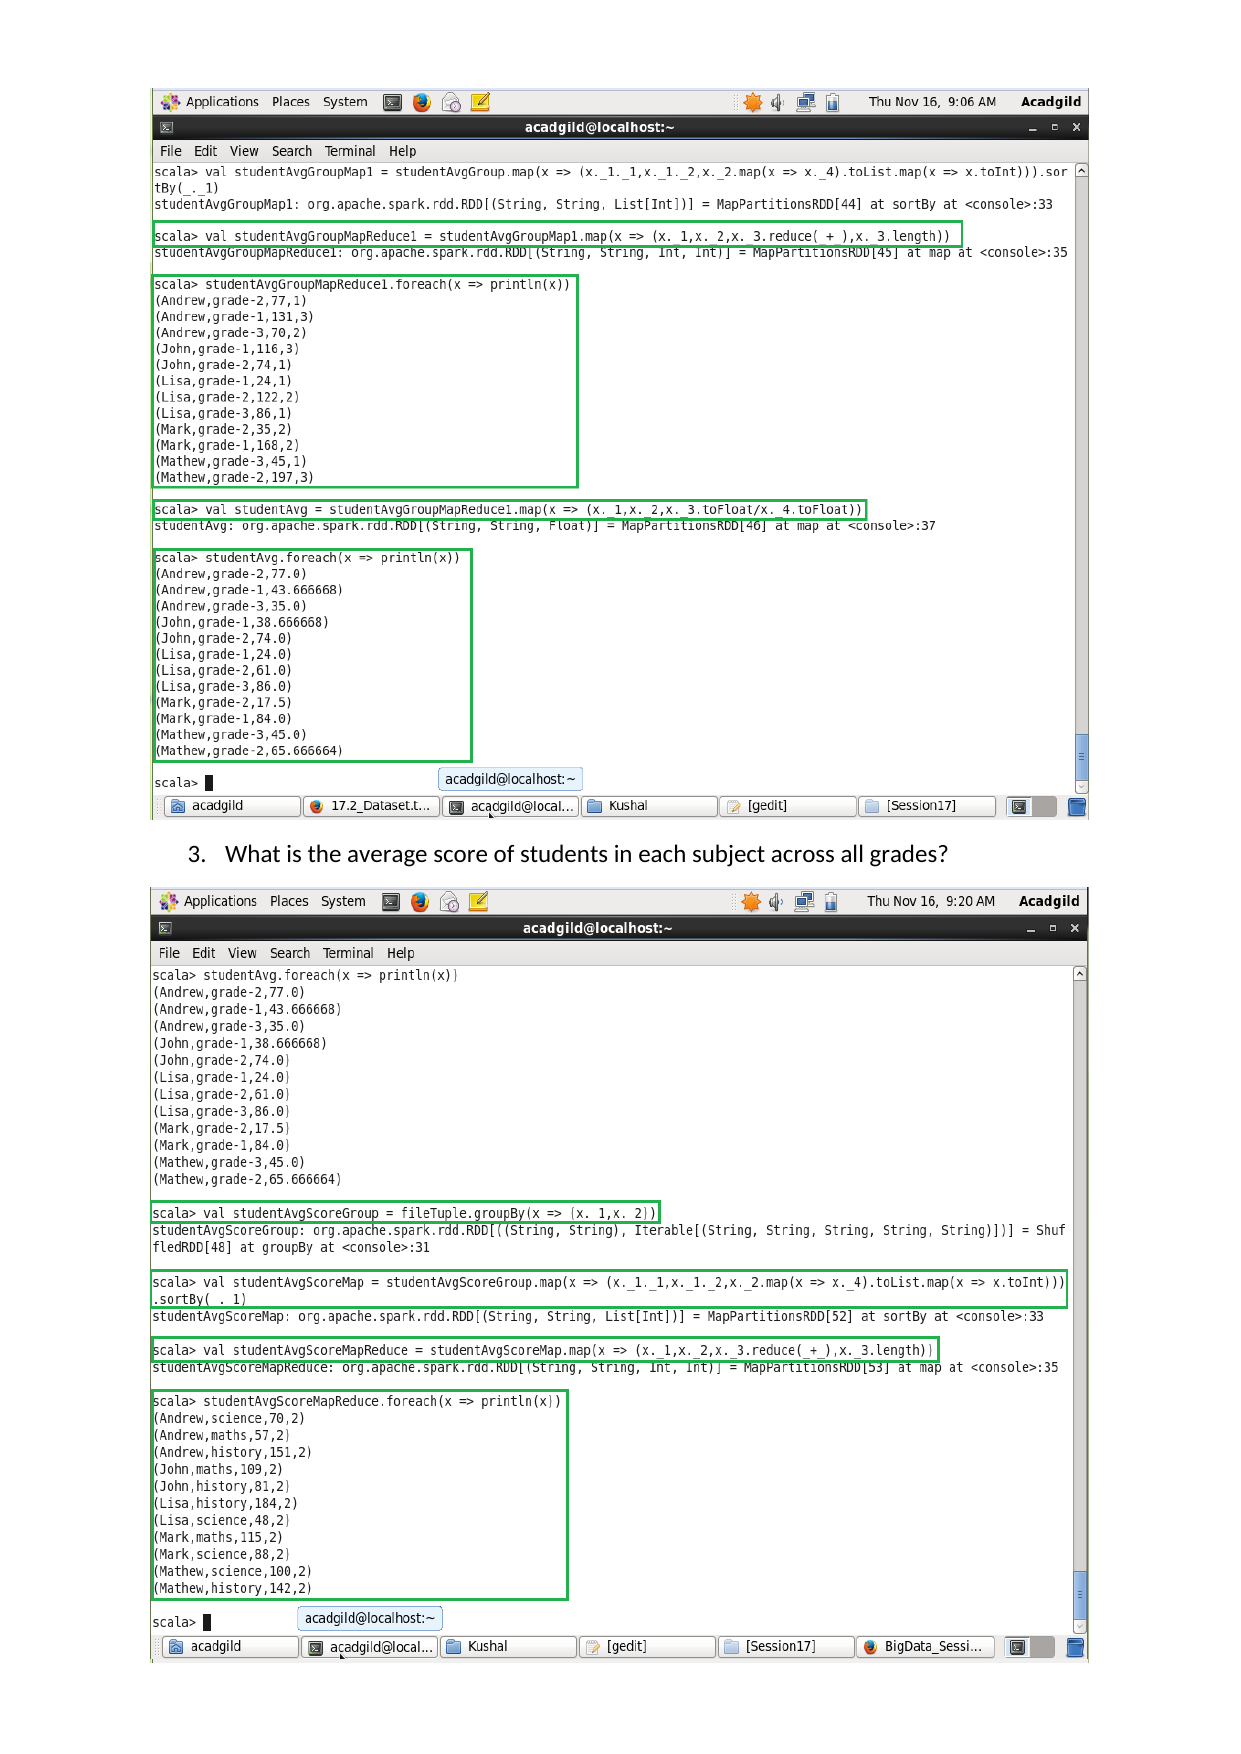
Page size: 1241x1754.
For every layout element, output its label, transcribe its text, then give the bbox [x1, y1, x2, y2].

picture [150, 88, 1089, 820]
list What is the average score of students in each subject across all grades? [187, 838, 1090, 868]
picture [150, 887, 1089, 1663]
